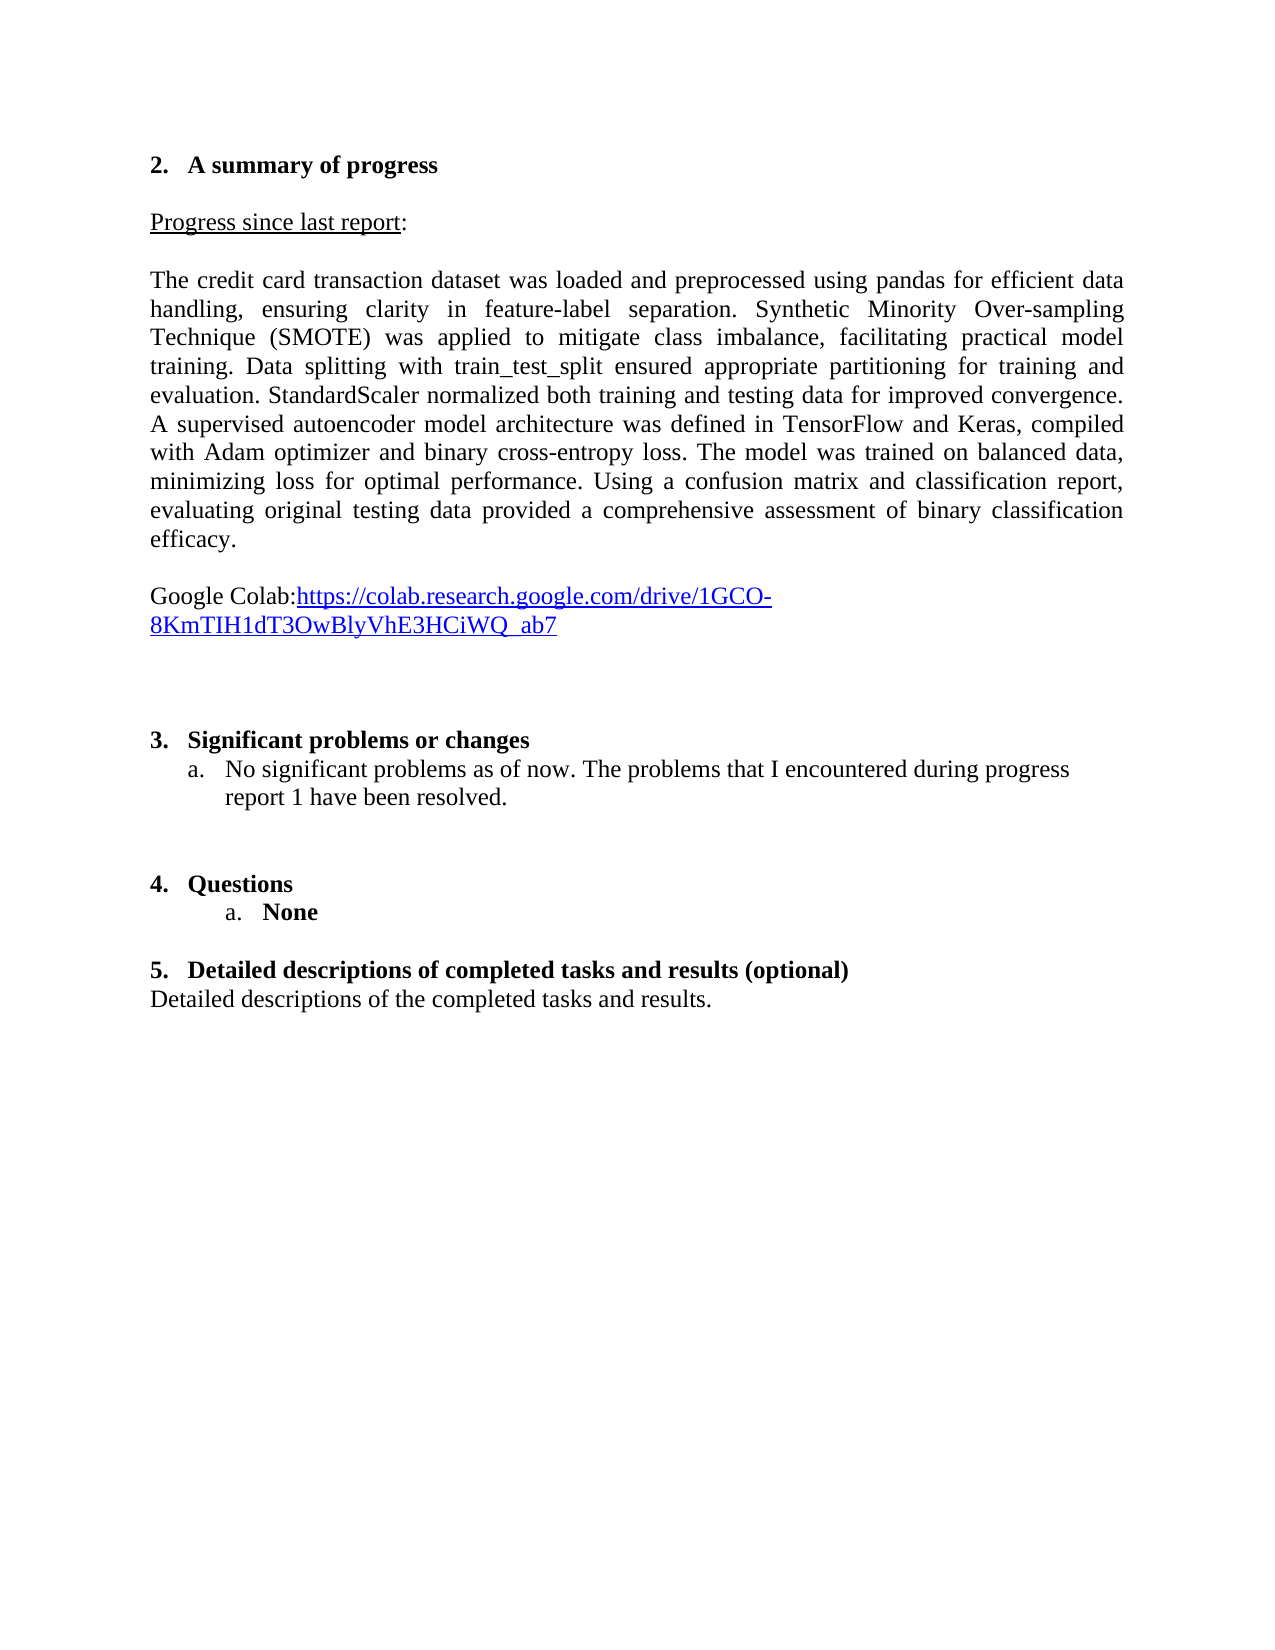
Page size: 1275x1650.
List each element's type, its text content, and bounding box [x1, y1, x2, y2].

list Detailed descriptions of completed tasks and results (optional) [150, 955, 1125, 984]
text The credit card transaction dataset was loaded and preprocessed using pandas for efficient data handling, ensuring clarity in feature-label separation. Synthetic Minority Over-sampling Technique (SMOTE) was applied to mitigate class imbalance, facilitating practical model training. Data splitting with train_test_split ensured appropriate partitioning for training and evaluation. StandardScaler normalized both training and testing data for improved convergence. A supervised autoencoder model architecture was defined in TensorFlow and Keras, compiled with Adam optimizer and binary cross-entropy loss. The model was trained on balanced data, minimizing loss for optimal performance. Using a confusion matrix and classification report, evaluating original testing data provided a comprehensive assessment of binary classification efficacy. [150, 265, 1125, 552]
text Detailed descriptions of the completed tasks and results. [150, 984, 1125, 1012]
text Google Colab:https://colab.research.google.com/drive/1GCO-8KmTIH1dT3OwBlyVhE3HCiWQ_ab7 [150, 581, 1125, 639]
list A summary of progress [150, 150, 1125, 179]
text Progress since last report: [150, 207, 1125, 236]
list Significant problems or changes [150, 725, 1125, 754]
list Questions [150, 869, 1125, 897]
list No significant problems as of now. The problems that I encountered during progress report 1 have been resolved. [187, 754, 1125, 811]
list None [225, 897, 1125, 926]
